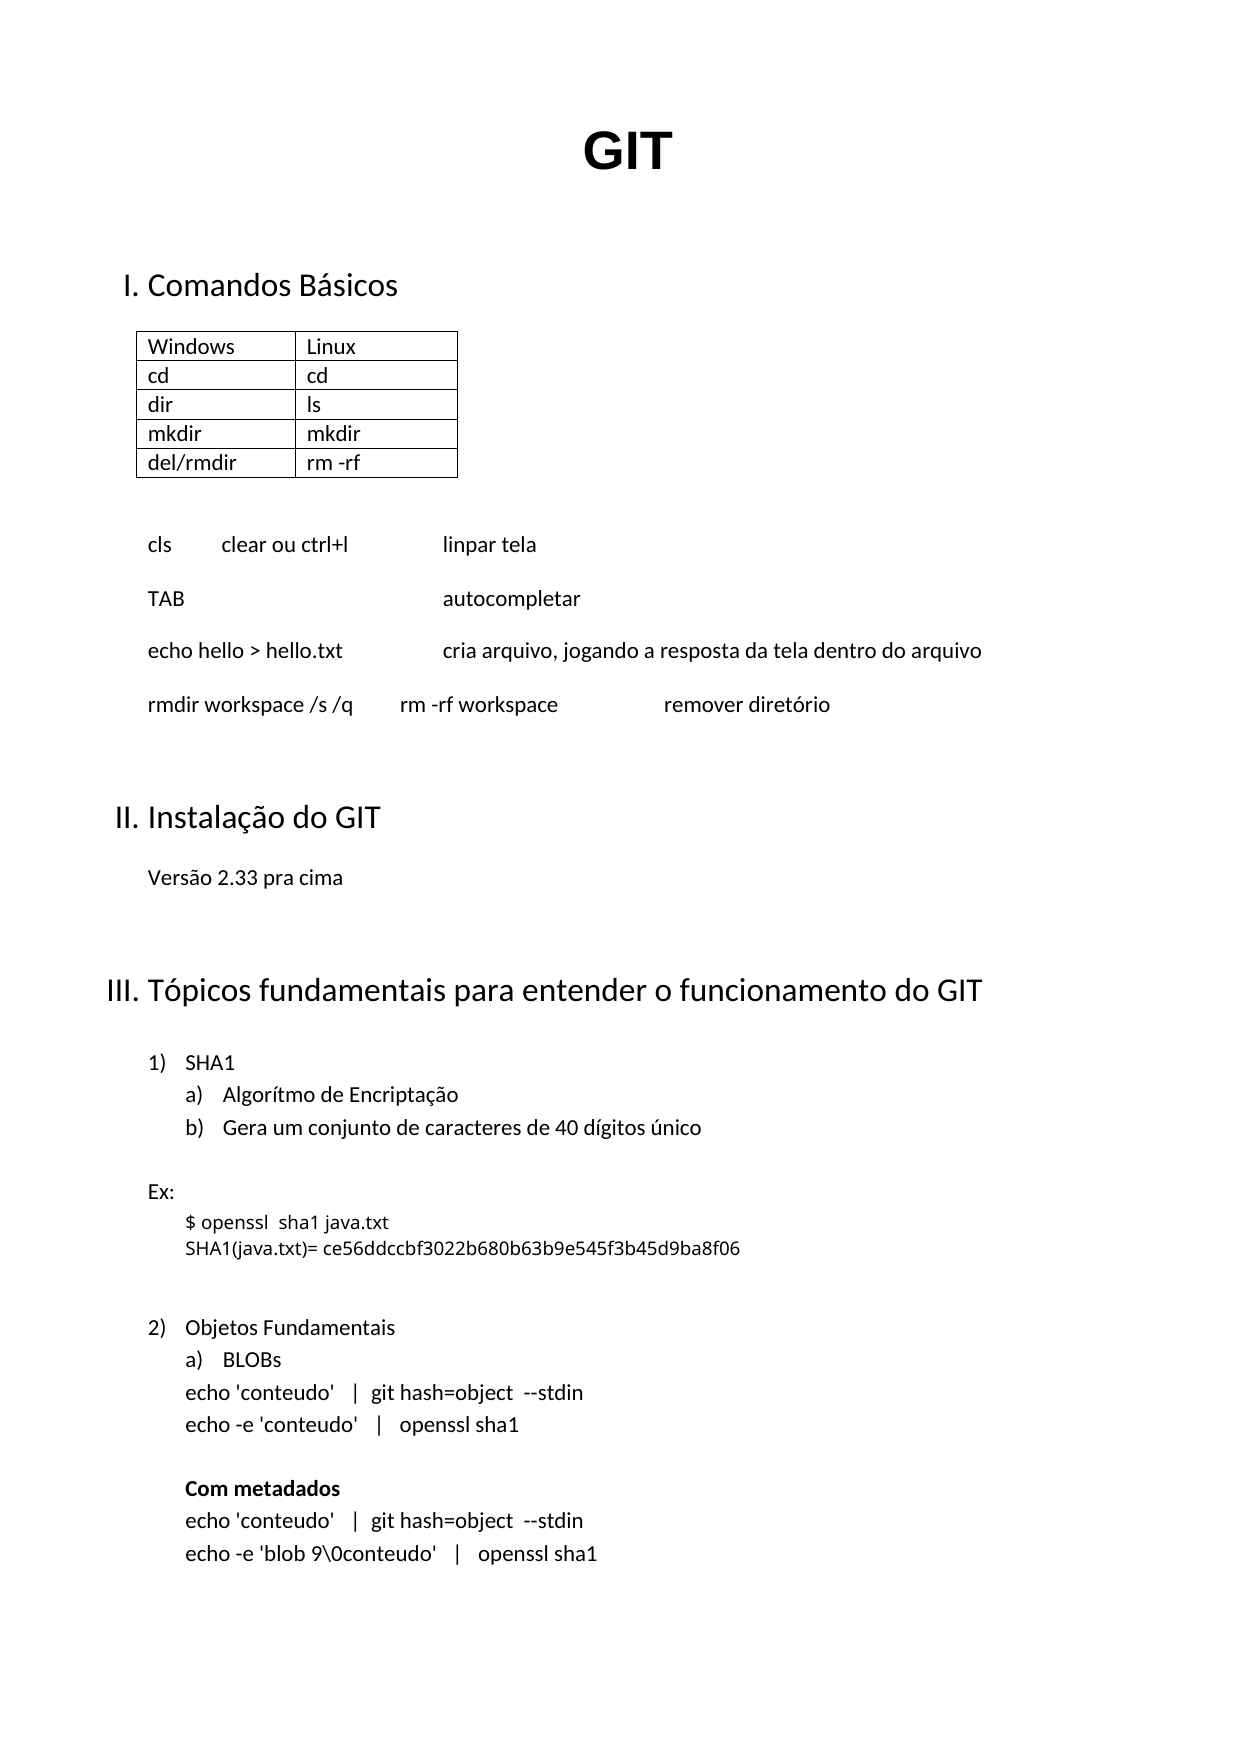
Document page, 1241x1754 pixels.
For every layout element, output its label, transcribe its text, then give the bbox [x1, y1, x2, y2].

list echo 'conteudo' | git hash=object --stdin [185, 1506, 1107, 1534]
text GIT [148, 118, 1107, 181]
table_header Windows [137, 332, 295, 360]
table_cell mkdir [296, 420, 457, 447]
table_cell mkdir [137, 420, 295, 447]
list $ openssl sha1 java.txt [185, 1209, 1107, 1235]
list Tópicos fundamentais para entender o funcionamento do GIT [140, 969, 1107, 1010]
table_cell ls [296, 390, 457, 418]
list BLOBs [185, 1346, 1107, 1373]
list Instalação do GIT [140, 796, 1107, 836]
list echo -e 'conteudo' | openssl sha1 [185, 1410, 1107, 1438]
list Comandos Básicos [140, 264, 1107, 304]
table_cell cd [137, 361, 295, 389]
text echo hello > hello.txt cria arquivo, jogando a resposta da tela dentro do arquivo [148, 637, 1107, 665]
list Com metadados [185, 1474, 1107, 1502]
text cls clear ou ctrl+l linpar tela [148, 531, 1107, 559]
list Algorítmo de Encriptação [185, 1081, 1107, 1108]
text rmdir workspace /s /q rm -rf workspace remover diretório [148, 690, 1107, 718]
table_cell rm -rf [296, 449, 457, 477]
list Ex: [148, 1177, 1107, 1205]
text TAB autocompletar [148, 584, 1107, 612]
text Versão 2.33 pra cima [148, 863, 1107, 891]
table_header Linux [296, 332, 457, 360]
list SHA1(java.txt)= ce56ddccbf3022b680b63b9e545f3b45d9ba8f06 [185, 1235, 1107, 1260]
table_cell cd [296, 361, 457, 389]
list SHA1 [148, 1048, 1107, 1076]
list echo 'conteudo' | git hash=object --stdin [185, 1378, 1107, 1406]
list echo -e 'blob 9\0conteudo' | openssl sha1 [185, 1539, 1107, 1567]
list Gera um conjunto de caracteres de 40 dígitos único [185, 1113, 1107, 1141]
table_cell dir [137, 390, 295, 418]
list Objetos Fundamentais [148, 1313, 1107, 1341]
table_cell del/rmdir [137, 449, 295, 477]
